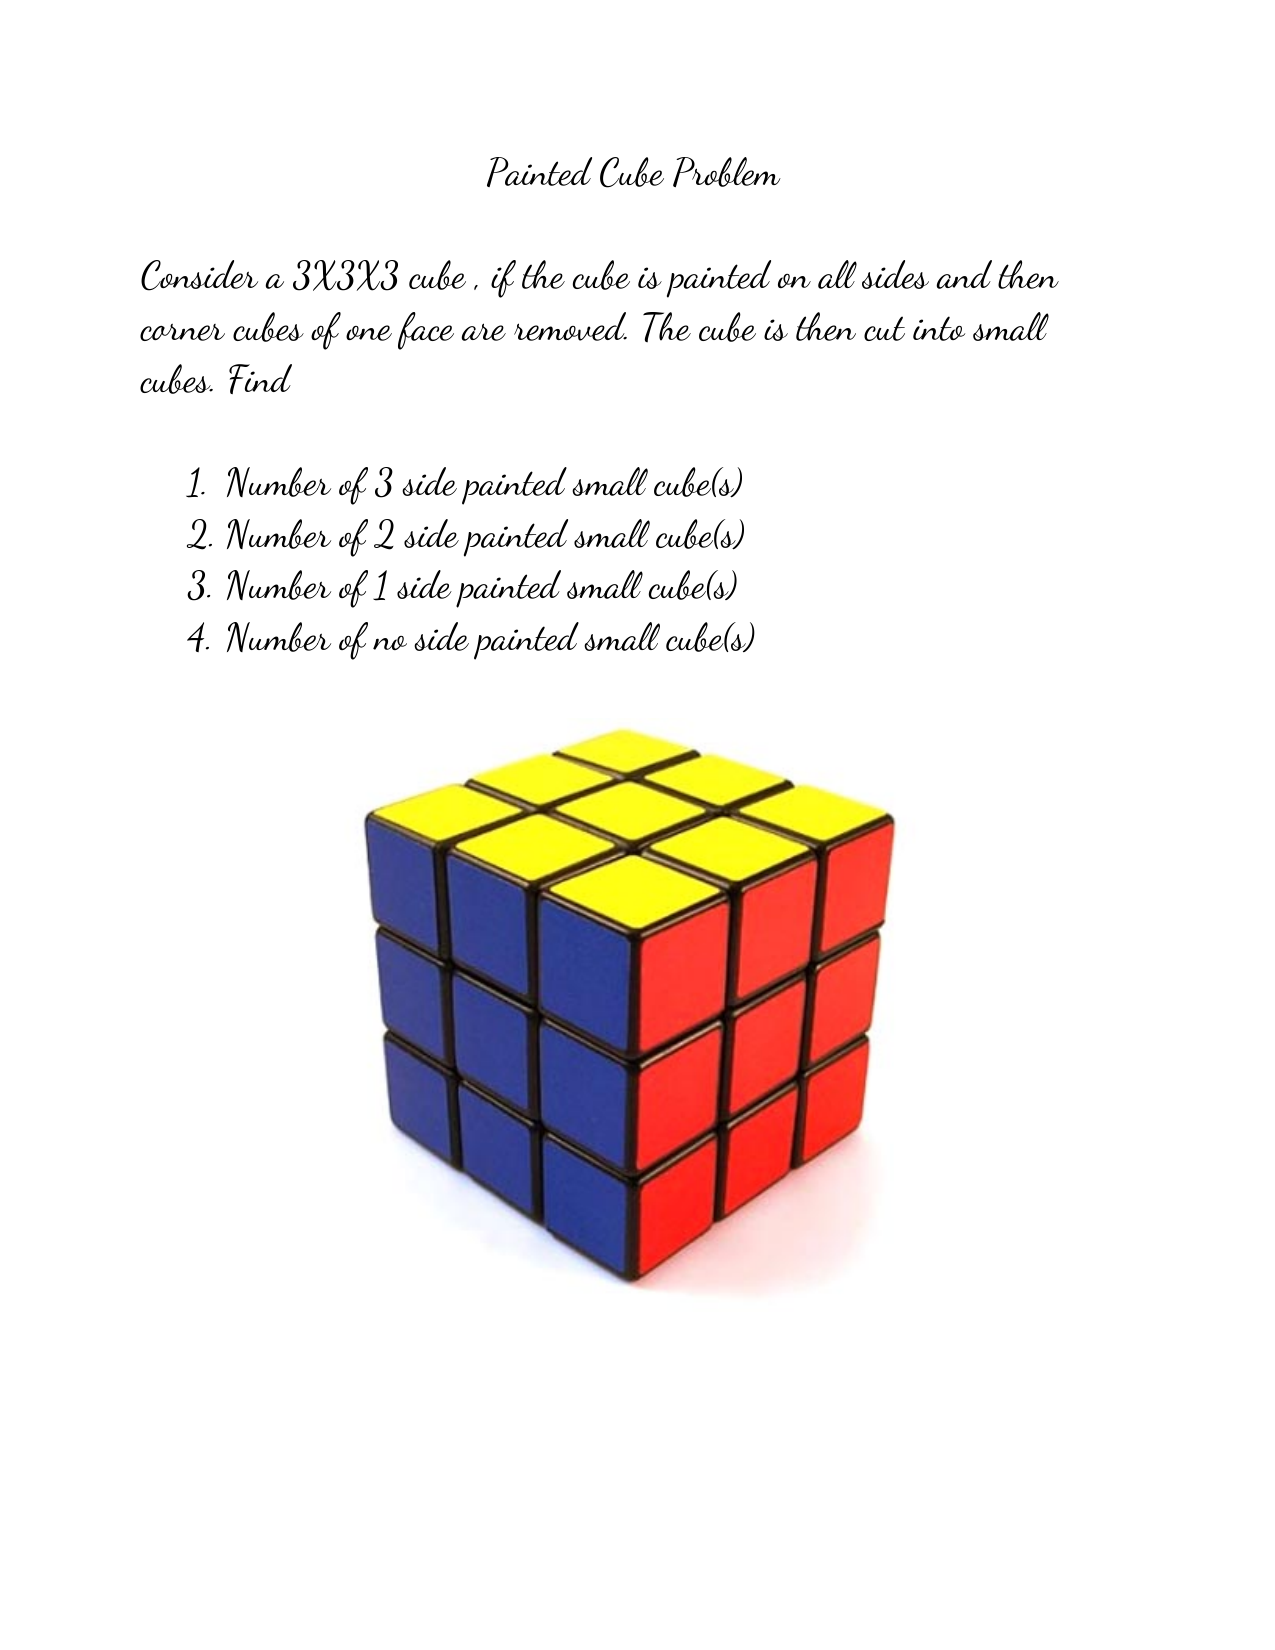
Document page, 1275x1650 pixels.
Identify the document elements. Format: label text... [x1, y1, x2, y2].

list Number of 3 side painted small cube(s) [187, 460, 1125, 505]
picture [343, 718, 922, 1312]
list Number of 1 side painted small cube(s) [187, 563, 1125, 608]
text Painted Cube Problem [141, 150, 1125, 195]
text Consider a 3X3X3 cube , if the cube is painted on all sides and then corner cubes of one face are removed. The cube is then cut into small cubes. Find [141, 253, 1125, 402]
list Number of no side painted small cube(s) [187, 615, 1125, 660]
list Number of 2 side painted small cube(s) [187, 512, 1125, 557]
